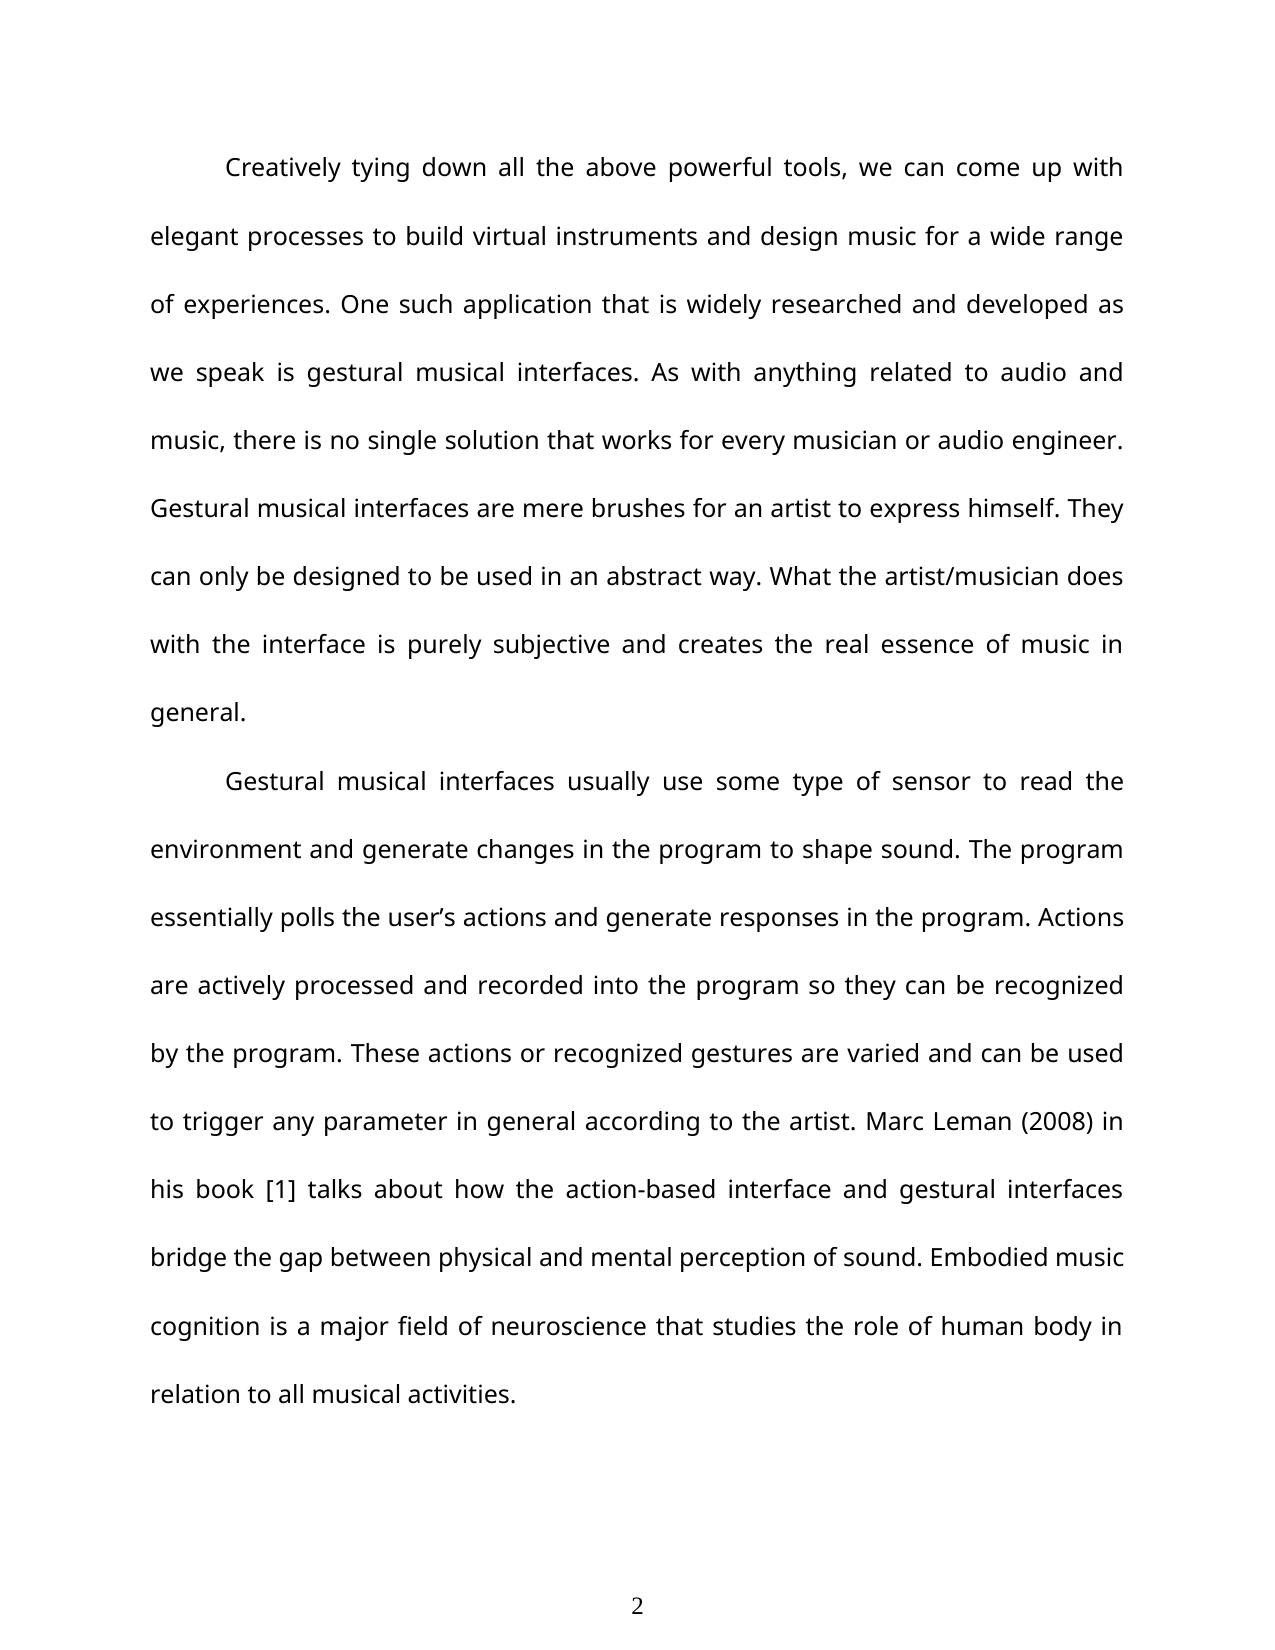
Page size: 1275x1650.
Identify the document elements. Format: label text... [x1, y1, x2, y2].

text Creatively tying down all the above powerful tools, we can come up with elegant processes to build virtual instruments and design music for a wide range of experiences. One such application that is widely researched and developed as we speak is gestural musical interfaces. As with anything related to audio and music, there is no single solution that works for every musician or audio engineer. Gestural musical interfaces are mere brushes for an artist to express himself. They can only be designed to be used in an abstract way. What the artist/musician does with the interface is purely subjective and creates the real essence of music in general. [150, 150, 1125, 729]
text Gestural musical interfaces usually use some type of sensor to read the environment and generate changes in the program to shape sound. The program essentially polls the user’s actions and generate responses in the program. Actions are actively processed and recorded into the program so they can be recognized by the program. These actions or recognized gestures are varied and can be used to trigger any parameter in general according to the artist. Marc Leman (2008) in his book [1] talks about how the action-based interface and gestural interfaces bridge the gap between physical and mental perception of sound. Embodied music cognition is a major field of neuroscience that studies the role of human body in relation to all musical activities. [150, 763, 1125, 1410]
